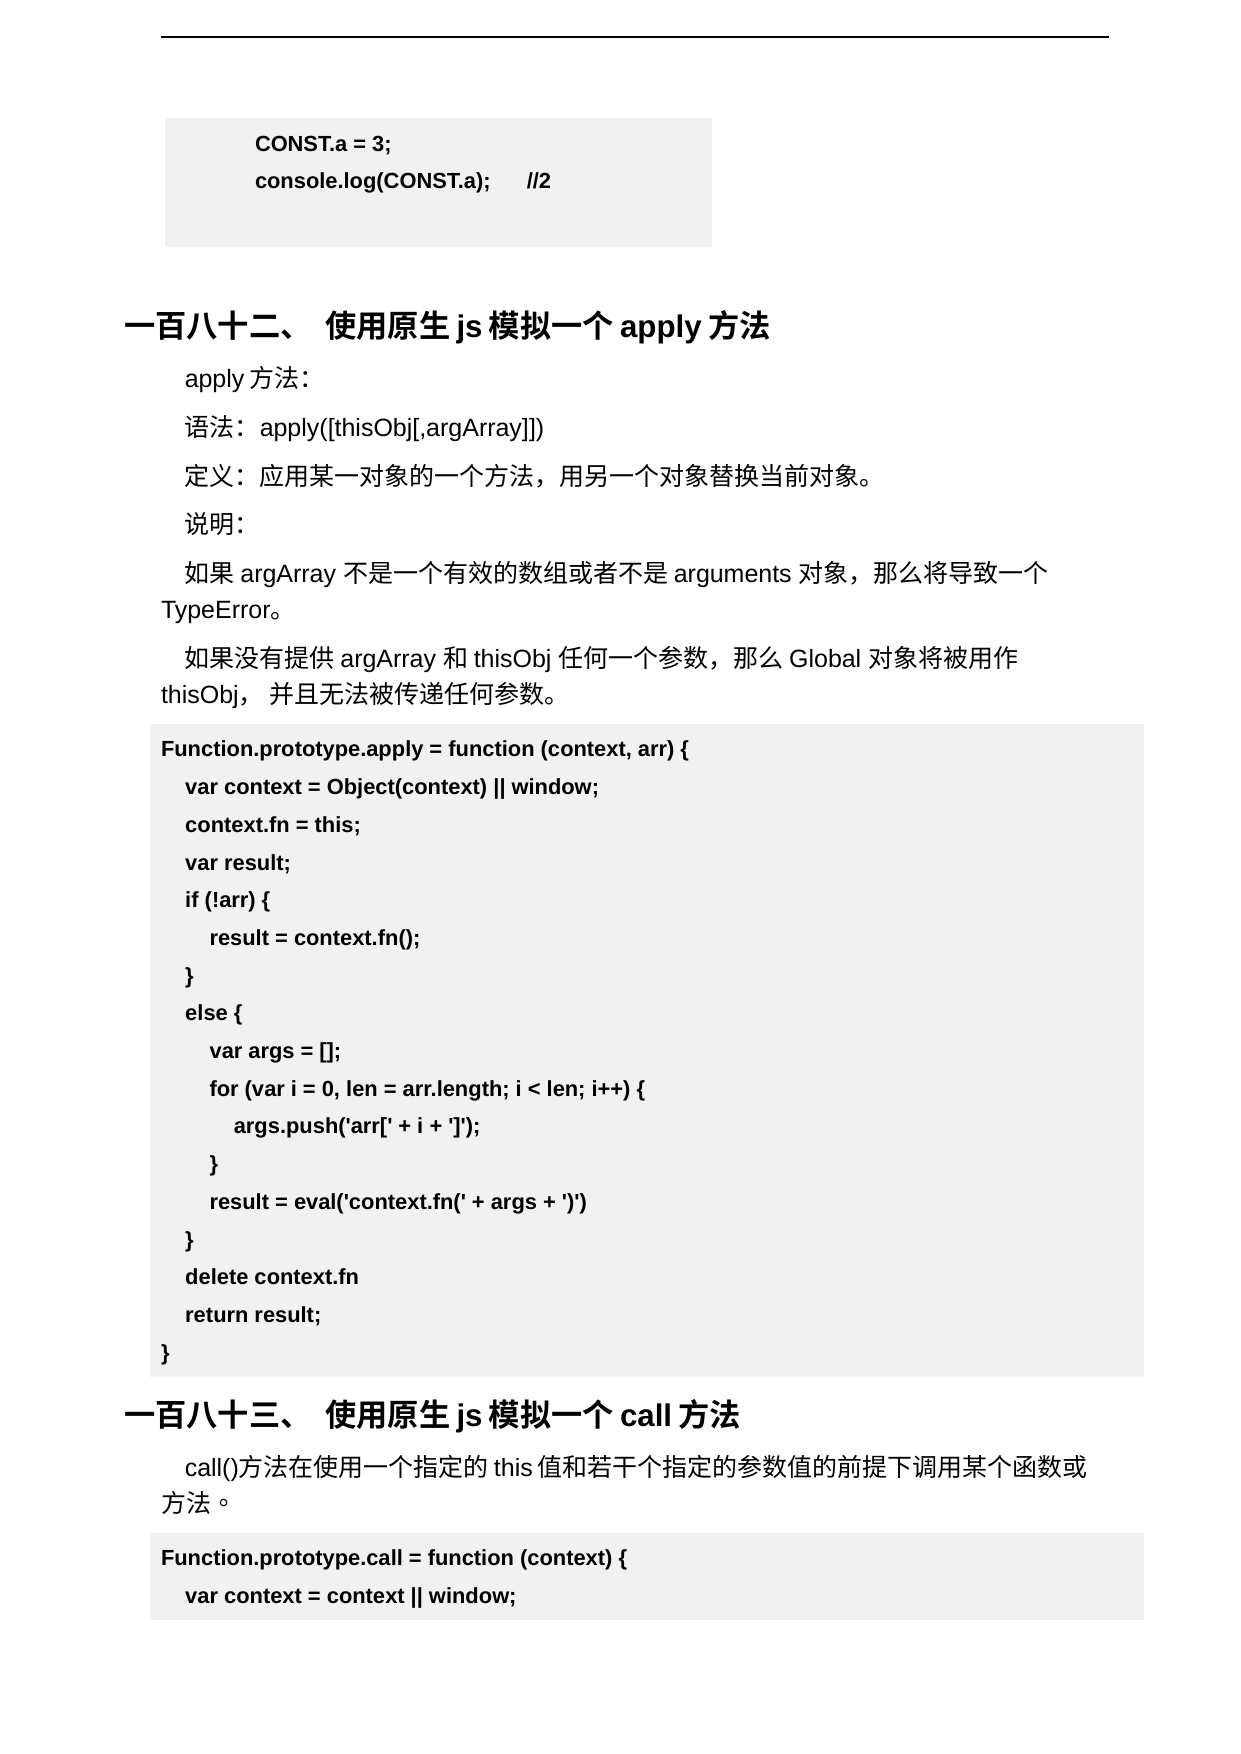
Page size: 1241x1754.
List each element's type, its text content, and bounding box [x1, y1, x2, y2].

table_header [165, 118, 712, 247]
text 说明： [161, 505, 1109, 541]
text 语法：apply([thisObj[,argArray]]) [161, 407, 1109, 444]
text 如果 argArray 不是一个有效的数组或者不是 arguments 对象，那么将导致一个 TypeError。 [161, 554, 1109, 626]
text apply方法： [161, 359, 1109, 395]
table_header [150, 1533, 1144, 1620]
text 使用原生js模拟一个call方法 [112, 1390, 1109, 1435]
text call()方法在使用一个指定的this值和若干个指定的参数值的前提下调用某个函数或方法。 [161, 1447, 1109, 1520]
text 定义：应用某一对象的一个方法，用另一个对象替换当前对象。 [161, 456, 1109, 492]
table_header Function.prototype.apply = function (context, arr) { var context = Object(context) || window; context.fn = this; var result; if (!arr) { result = context.fn(); } else { var args = []; for (var i = 0, len = arr.length; i < len; i++) { args.push('arr[' + i + ']'); } result = eval('context.fn(' + args + ')') } delete context.fn return result; } [150, 724, 1144, 1377]
text 如果没有提供 argArray 和 thisObj 任何一个参数，那么 Global 对象将被用作 thisObj， 并且无法被传递任何参数。 [161, 639, 1109, 711]
text 使用原生js模拟一个apply方法 [112, 301, 1109, 346]
